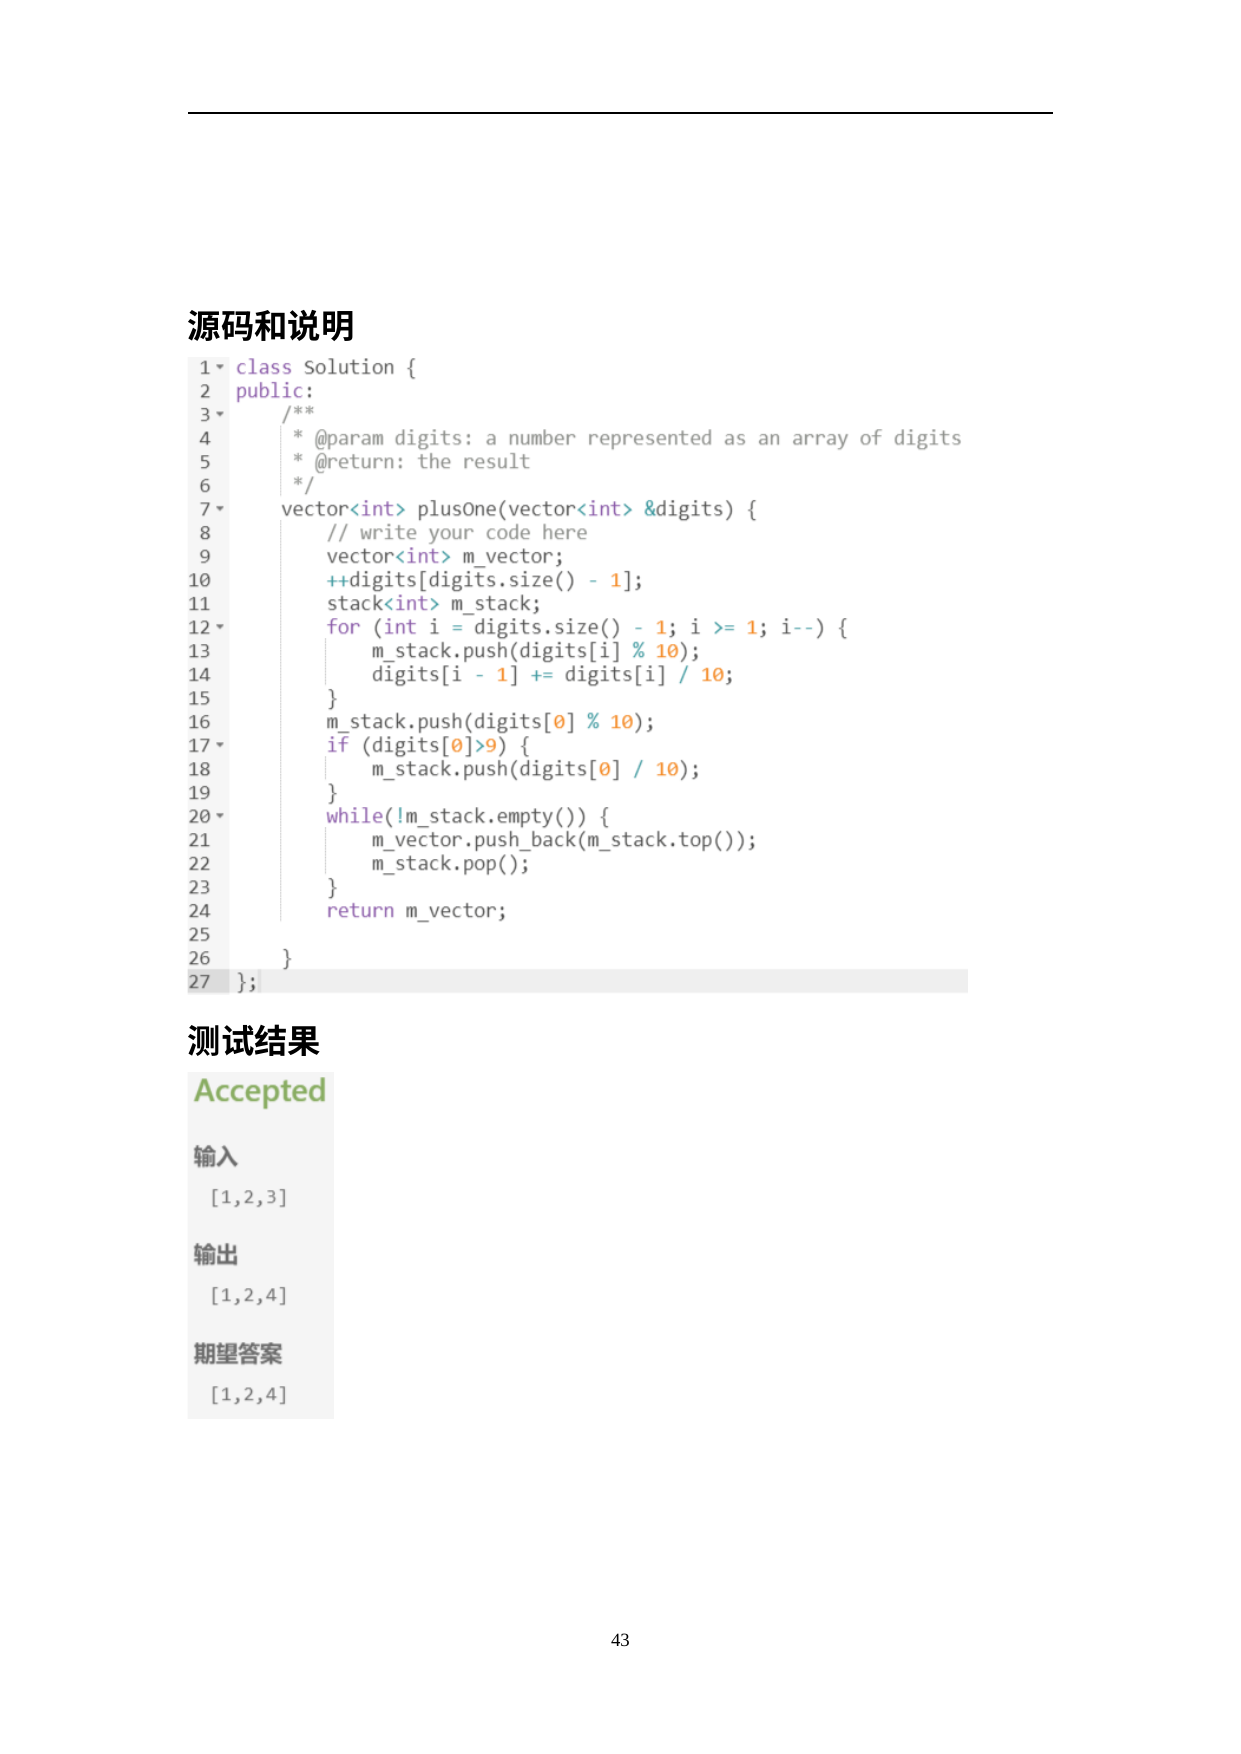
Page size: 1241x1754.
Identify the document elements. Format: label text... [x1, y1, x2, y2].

picture [187, 357, 968, 995]
picture [187, 1072, 334, 1419]
text 源码和说明 [187, 292, 1053, 357]
text 测试结果 [187, 1007, 1053, 1072]
